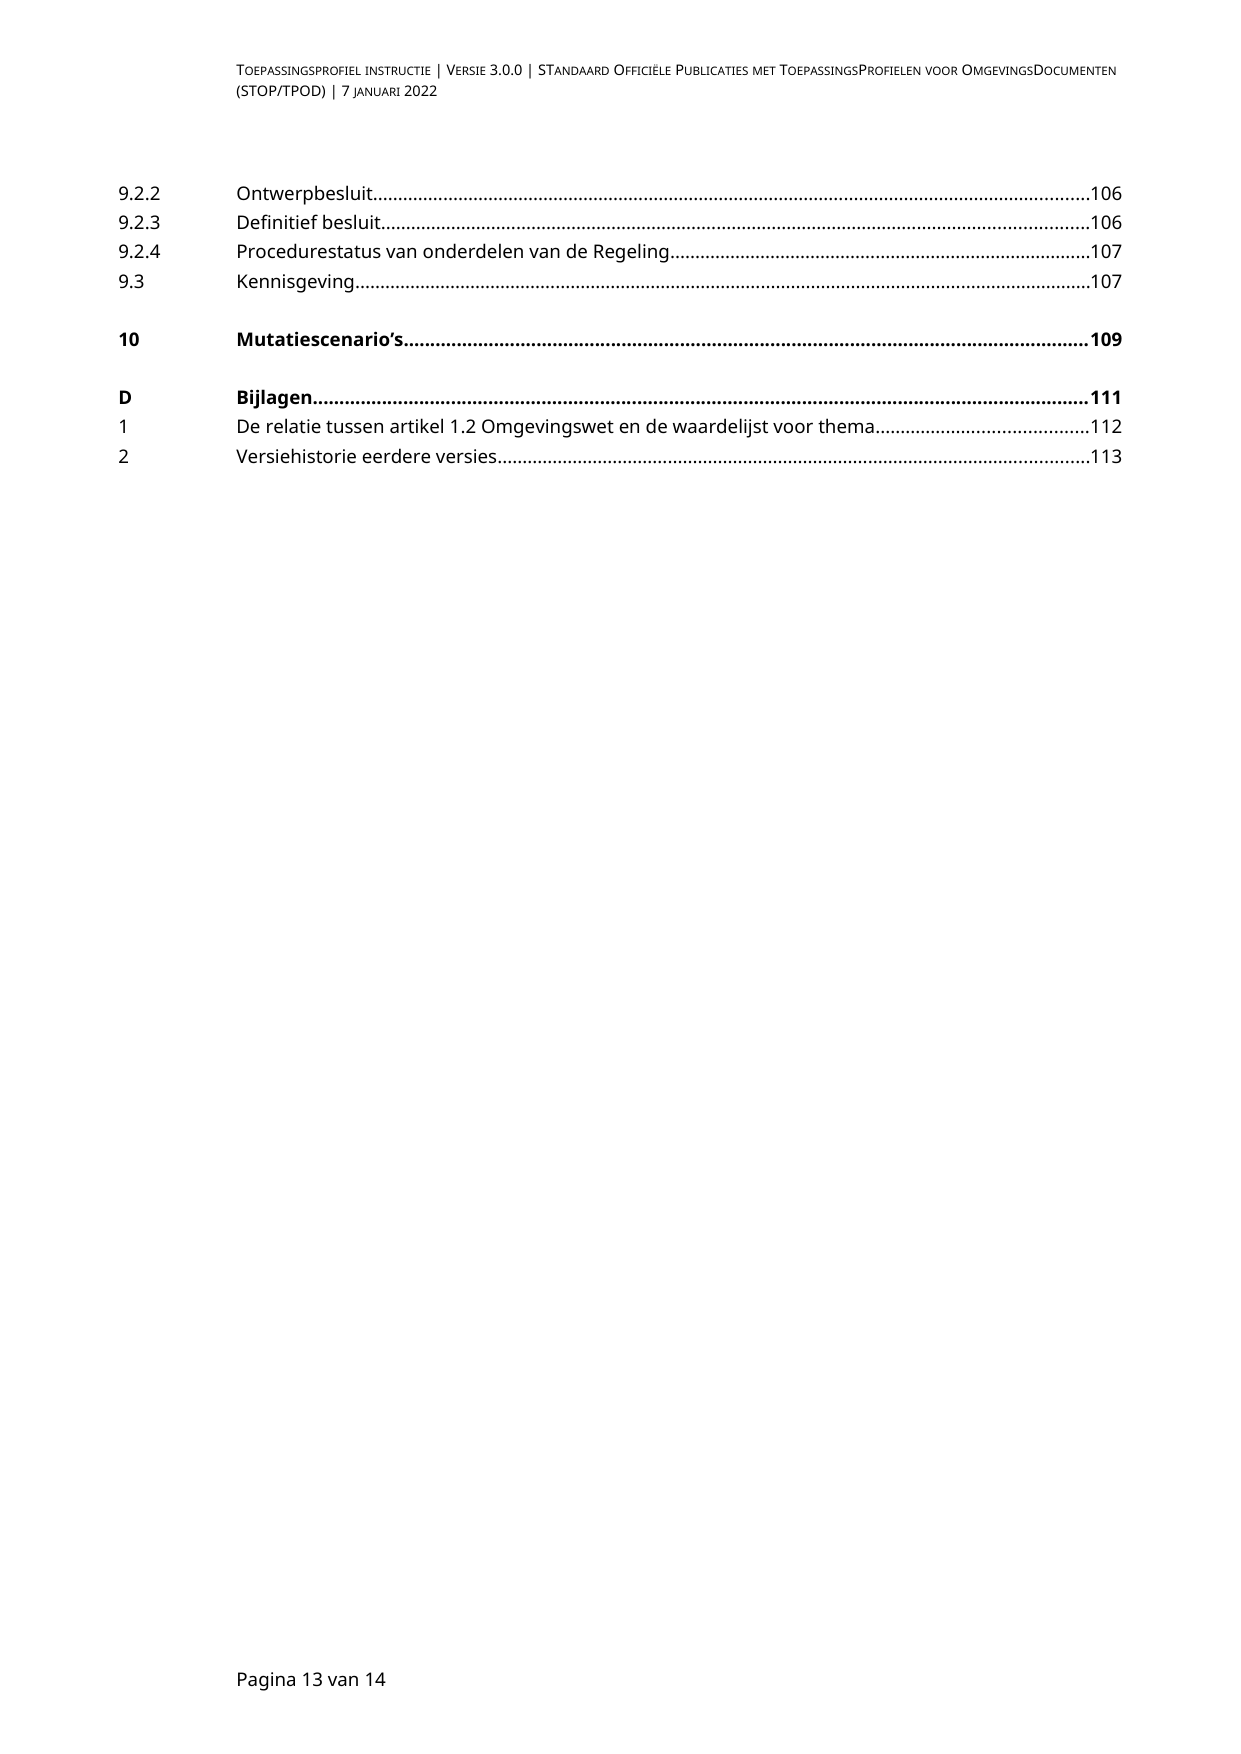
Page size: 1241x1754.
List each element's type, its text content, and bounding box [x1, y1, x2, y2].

text 9.2.2 Ontwerpbesluit 106 [118, 177, 1122, 206]
text 10 Mutatiescenario’s 109 [118, 323, 1122, 352]
text 2 Versiehistorie eerdere versies 113 [118, 440, 1122, 469]
text 9.3 Kennisgeving 107 [118, 265, 1122, 294]
text 9.2.3 Definitief besluit 106 [118, 206, 1122, 236]
text D Bijlagen 111 [118, 381, 1122, 411]
text 1 De relatie tussen artikel 1.2 Omgevingswet en de waardelijst voor thema 112 [118, 411, 1122, 440]
text 9.2.4 Procedurestatus van onderdelen van de Regeling 107 [118, 236, 1122, 265]
